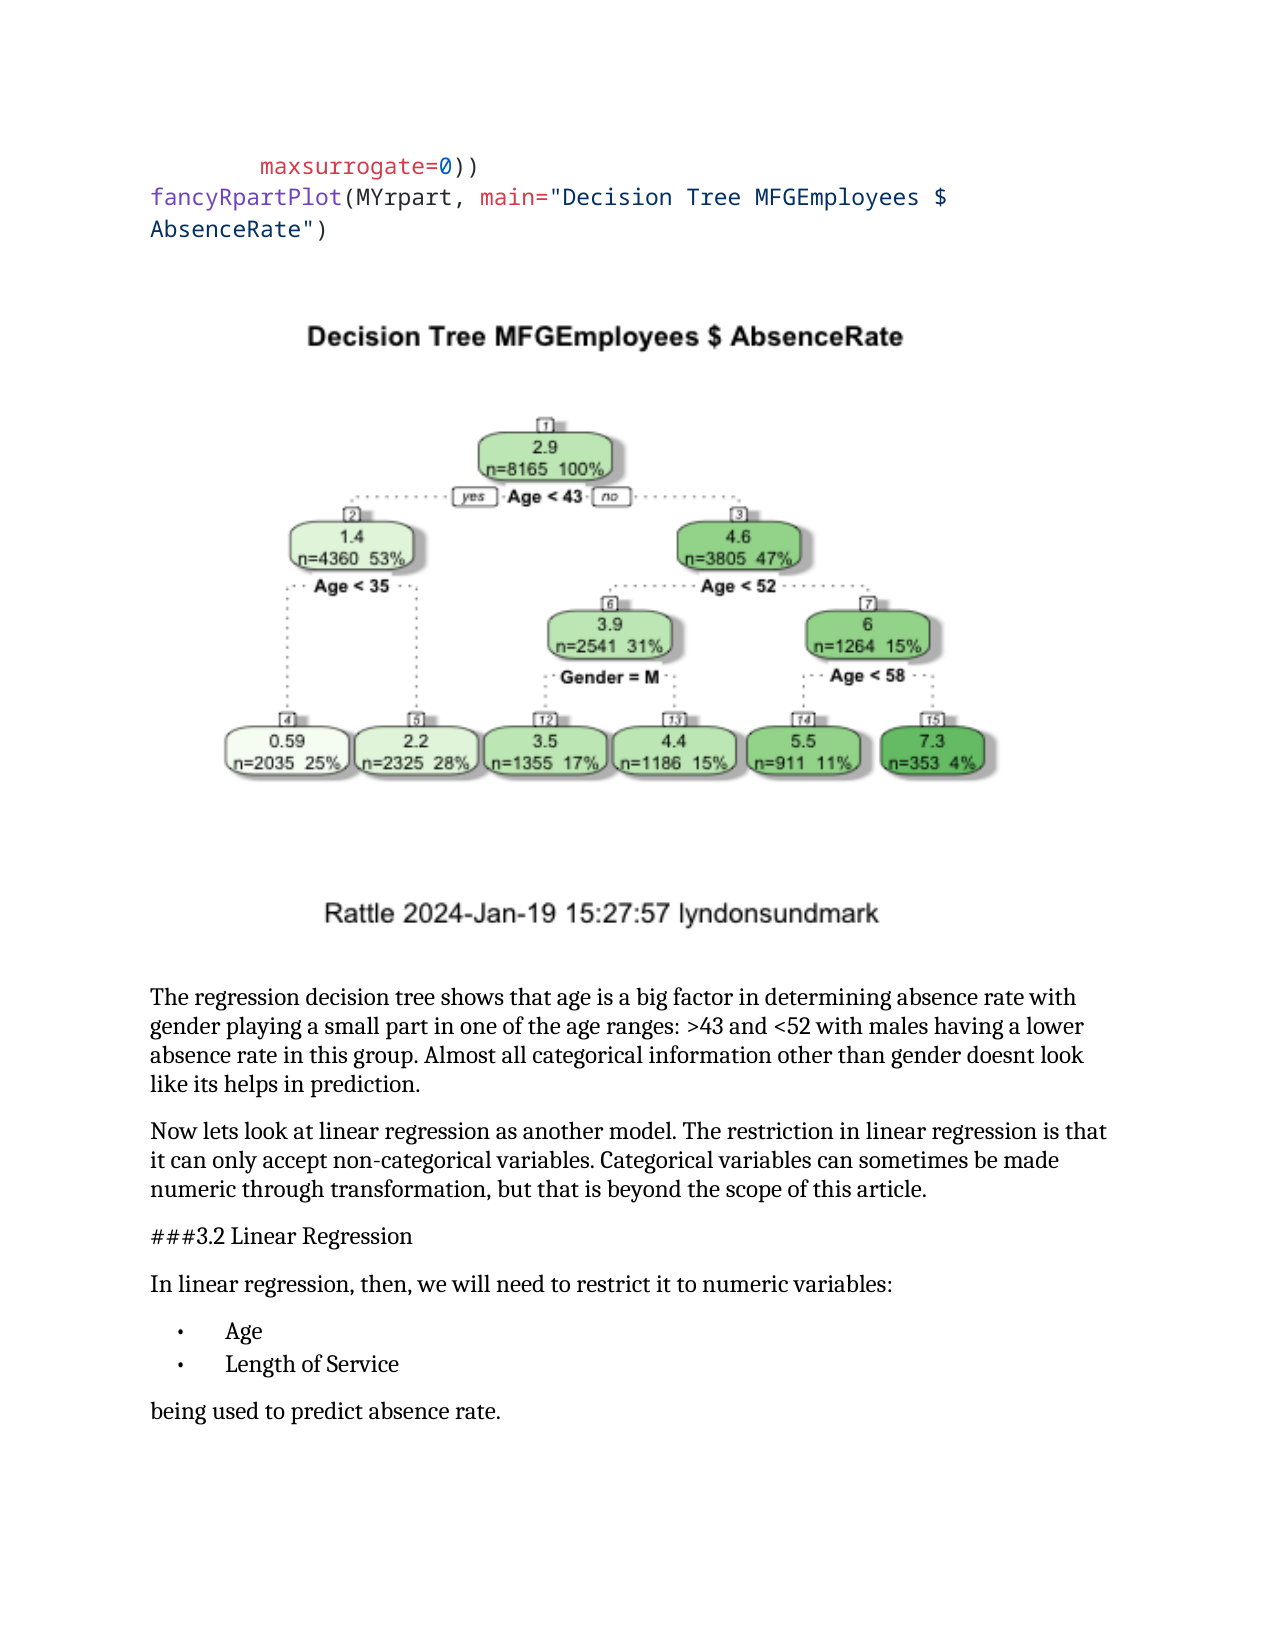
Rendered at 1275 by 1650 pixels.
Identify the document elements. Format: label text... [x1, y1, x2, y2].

list Age [175, 1317, 1125, 1346]
text The regression decision tree shows that age is a big factor in determining absence rate with gender playing a small part in one of the age ranges: >43 and <52 with males having a lower absence rate in this group. Almost all categorical information other than gender doesnt look like its helps in prediction. [150, 983, 1125, 1098]
list Length of Service [175, 1349, 1125, 1378]
text In linear regression, then, we will need to restrict it to numeric variables: [150, 1269, 1125, 1298]
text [150, 150, 1125, 244]
picture [168, 264, 1044, 965]
text Now lets look at linear regression as another model. The restriction in linear regression is that it can only accept non-categorical variables. Categorical variables can sometimes be made numeric through transformation, but that is beyond the scope of this article. [150, 1117, 1125, 1203]
text ###3.2 Linear Regression [150, 1222, 1125, 1251]
text being used to predict absence rate. [150, 1397, 1125, 1426]
